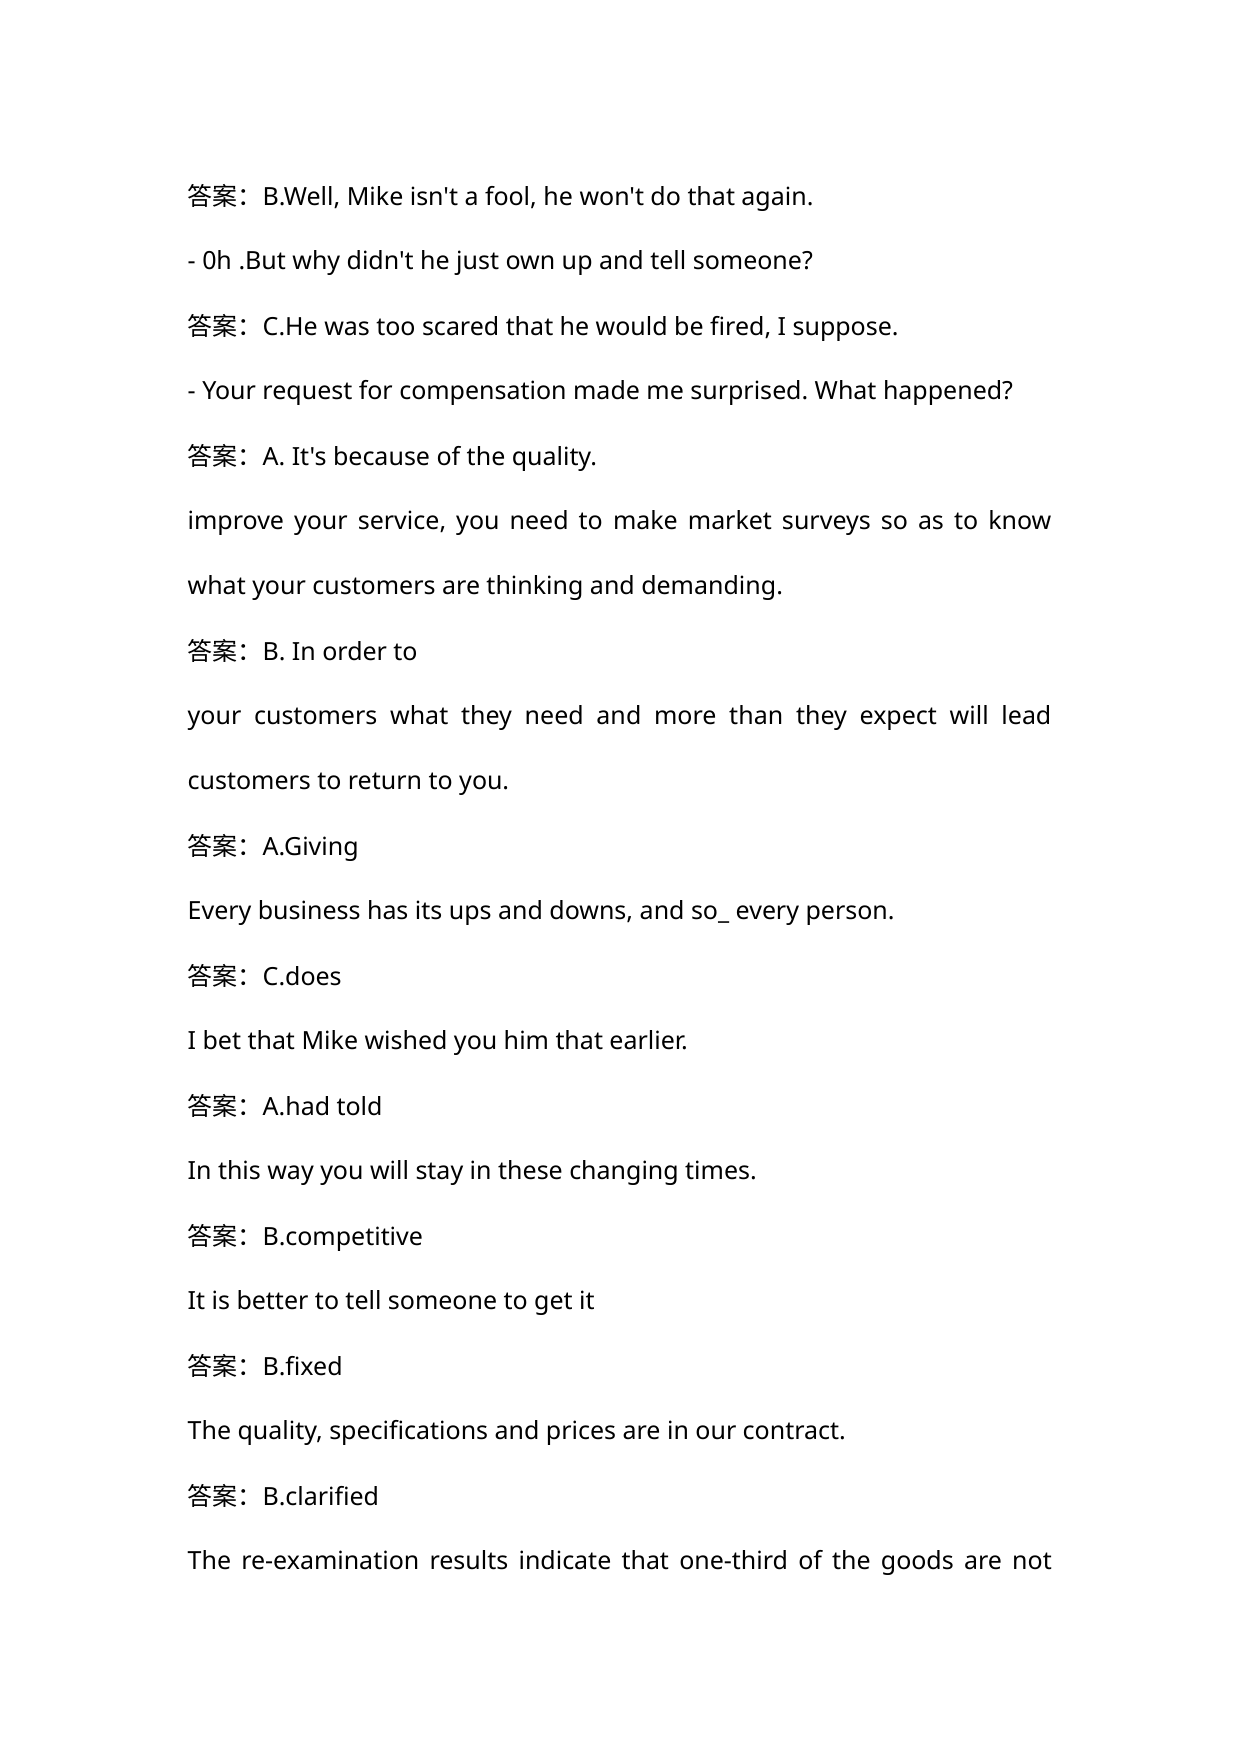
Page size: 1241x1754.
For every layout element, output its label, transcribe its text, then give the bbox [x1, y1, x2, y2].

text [187, 1527, 1053, 1592]
text 答案：C.does [187, 942, 1053, 1007]
text 答案：A.Giving [187, 812, 1053, 877]
text 答案：C.He was too scared that he would be fired, I suppose. [187, 292, 1053, 357]
text 答案：B.Well, Mike isn't a fool, he won't do that again. [187, 162, 1053, 227]
text I bet that Mike wished you him that earlier. [187, 1007, 1053, 1072]
text 答案：B.clarified [187, 1462, 1053, 1527]
text - 0h .But why didn't he just own up and tell someone? [187, 227, 1053, 292]
text 答案：B.competitive [187, 1202, 1053, 1267]
text 答案：B. In order to [187, 617, 1053, 682]
text The quality, specifications and prices are in our contract. [187, 1397, 1053, 1462]
text - Your request for compensation made me surprised. What happened? [187, 357, 1053, 422]
text 答案：B.fixed [187, 1332, 1053, 1397]
text 答案：A. It's because of the quality. [187, 422, 1053, 487]
text Every business has its ups and downs, and so_ every person. [187, 877, 1053, 942]
text It is better to tell someone to get it [187, 1267, 1053, 1332]
text In this way you will stay in these changing times. [187, 1137, 1053, 1202]
text improve your service, you need to make market surveys so as to know what your customers are thinking and demanding. [187, 487, 1053, 617]
text your customers what they need and more than they expect will lead customers to return to you. [187, 682, 1053, 812]
text 答案：A.had told [187, 1072, 1053, 1137]
